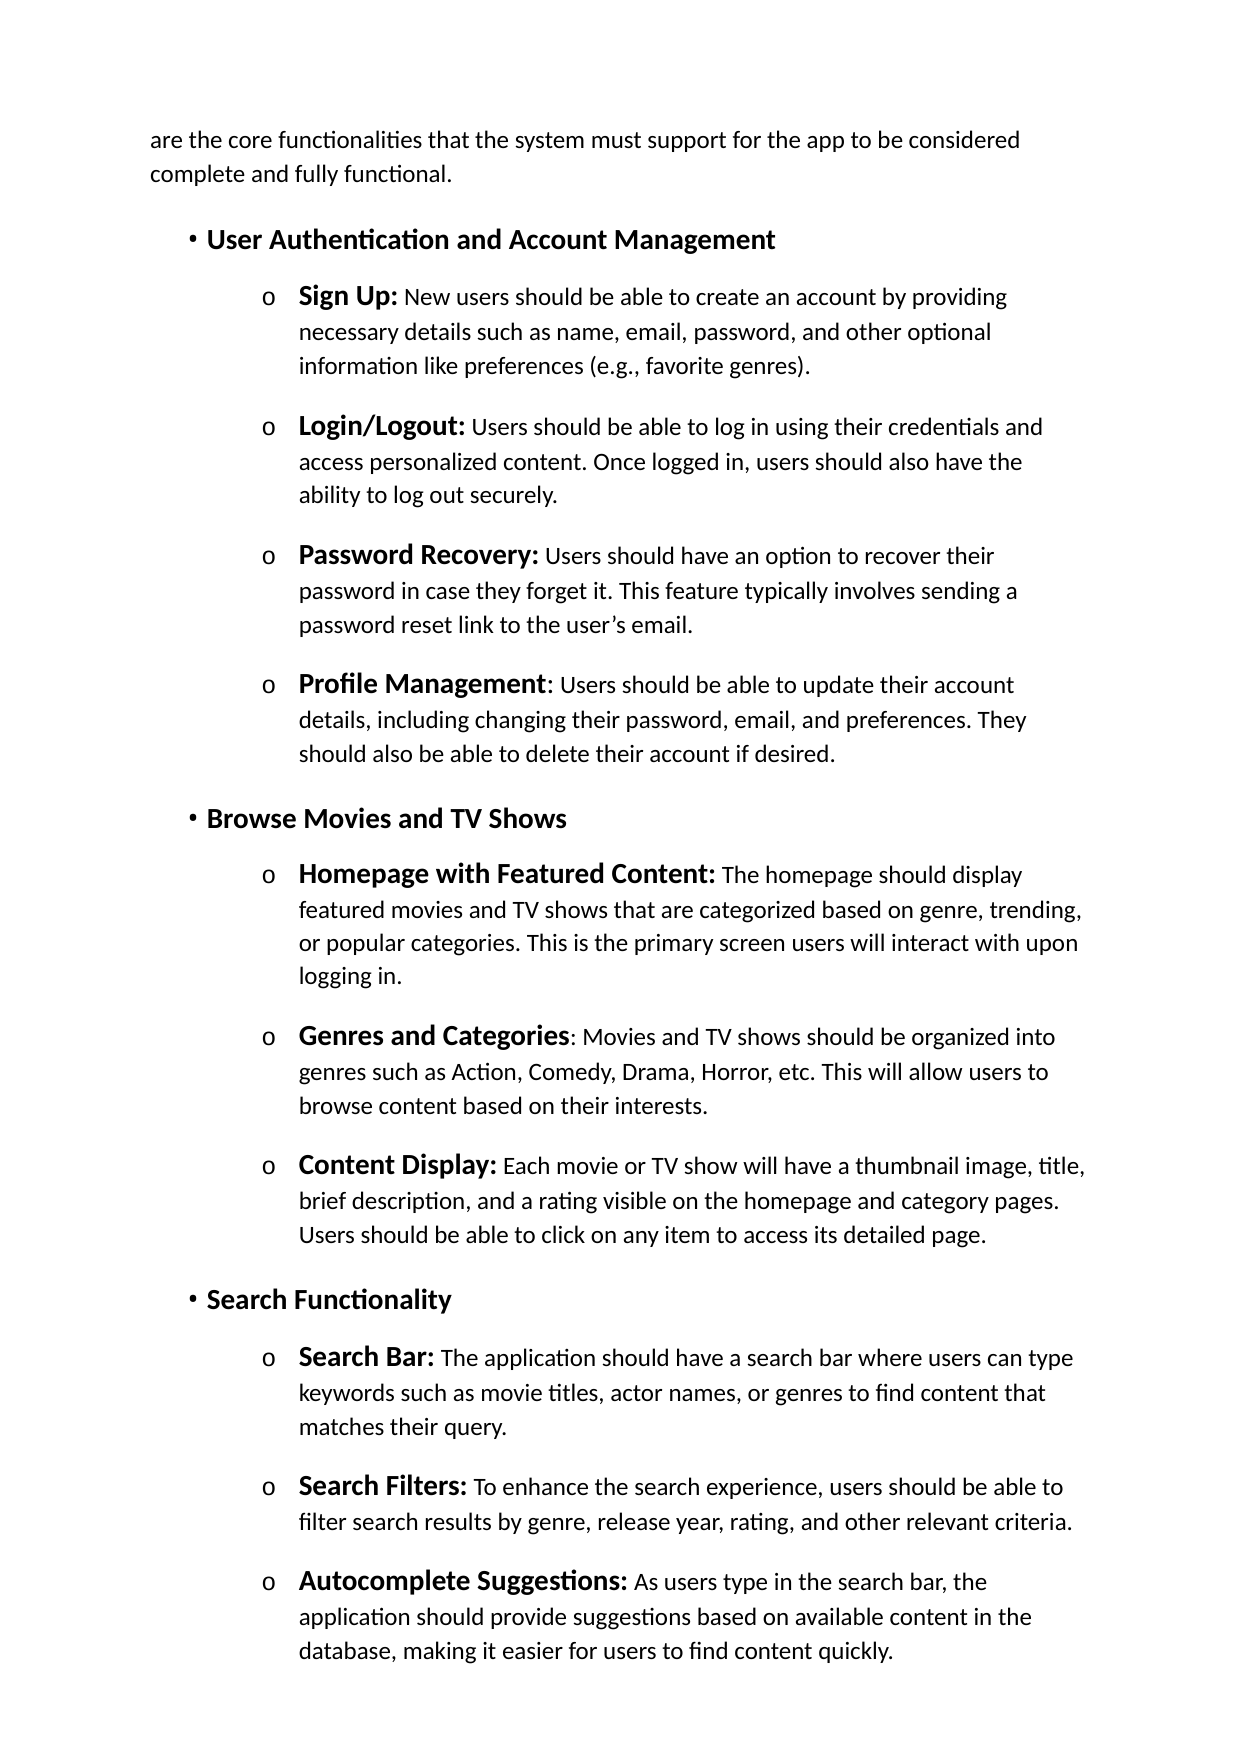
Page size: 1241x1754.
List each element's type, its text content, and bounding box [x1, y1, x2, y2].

list Password Recovery: Users should have an option to recover their password in case they forget it. This feature typically involves sending a password reset link to the user’s email. [261, 536, 1090, 639]
list Search Bar: The application should have a search bar where users can type keywords such as movie titles, actor names, or genres to find content that matches their query. [261, 1338, 1090, 1441]
list Genres and Categories: Movies and TV shows should be organized into genres such as Action, Comedy, Drama, Horror, etc. This will allow users to browse content based on their interests. [261, 1017, 1090, 1121]
subtitle • User Authentication and Account Management [187, 218, 1092, 258]
list Homepage with Featured Content: The homepage should display featured movies and TV shows that are categorized based on genre, trending, or popular categories. This is the primary screen users will interact with upon logging in. [261, 856, 1090, 991]
list Search Filters: To enhance the search experience, users should be able to filter search results by genre, release year, rating, and other relevant criteria. [261, 1467, 1090, 1537]
subtitle • Browse Movies and TV Shows [187, 797, 1092, 837]
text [150, 124, 1090, 189]
subtitle • Search Functionality [187, 1279, 1092, 1318]
list Autocomplete Suggestions: As users type in the search bar, the application should provide suggestions based on available content in the database, making it easier for users to find content quickly. [261, 1562, 1090, 1666]
list Content Display: Each movie or TV show will have a thumbnail image, title, brief description, and a rating visible on the homepage and category pages. Users should be able to click on any item to access its detailed page. [261, 1146, 1090, 1250]
list Login/Logout: Users should be able to log in using their credentials and access personalized content. Once logged in, users should also have the ability to log out securely. [261, 407, 1090, 510]
list Sign Up: New users should be able to create an account by providing necessary details such as name, email, password, and other optional information like preferences (e.g., favorite genres). [261, 277, 1090, 381]
list Profile Management: Users should be able to update their account details, including changing their password, email, and preferences. They should also be able to delete their account if desired. [261, 665, 1090, 768]
